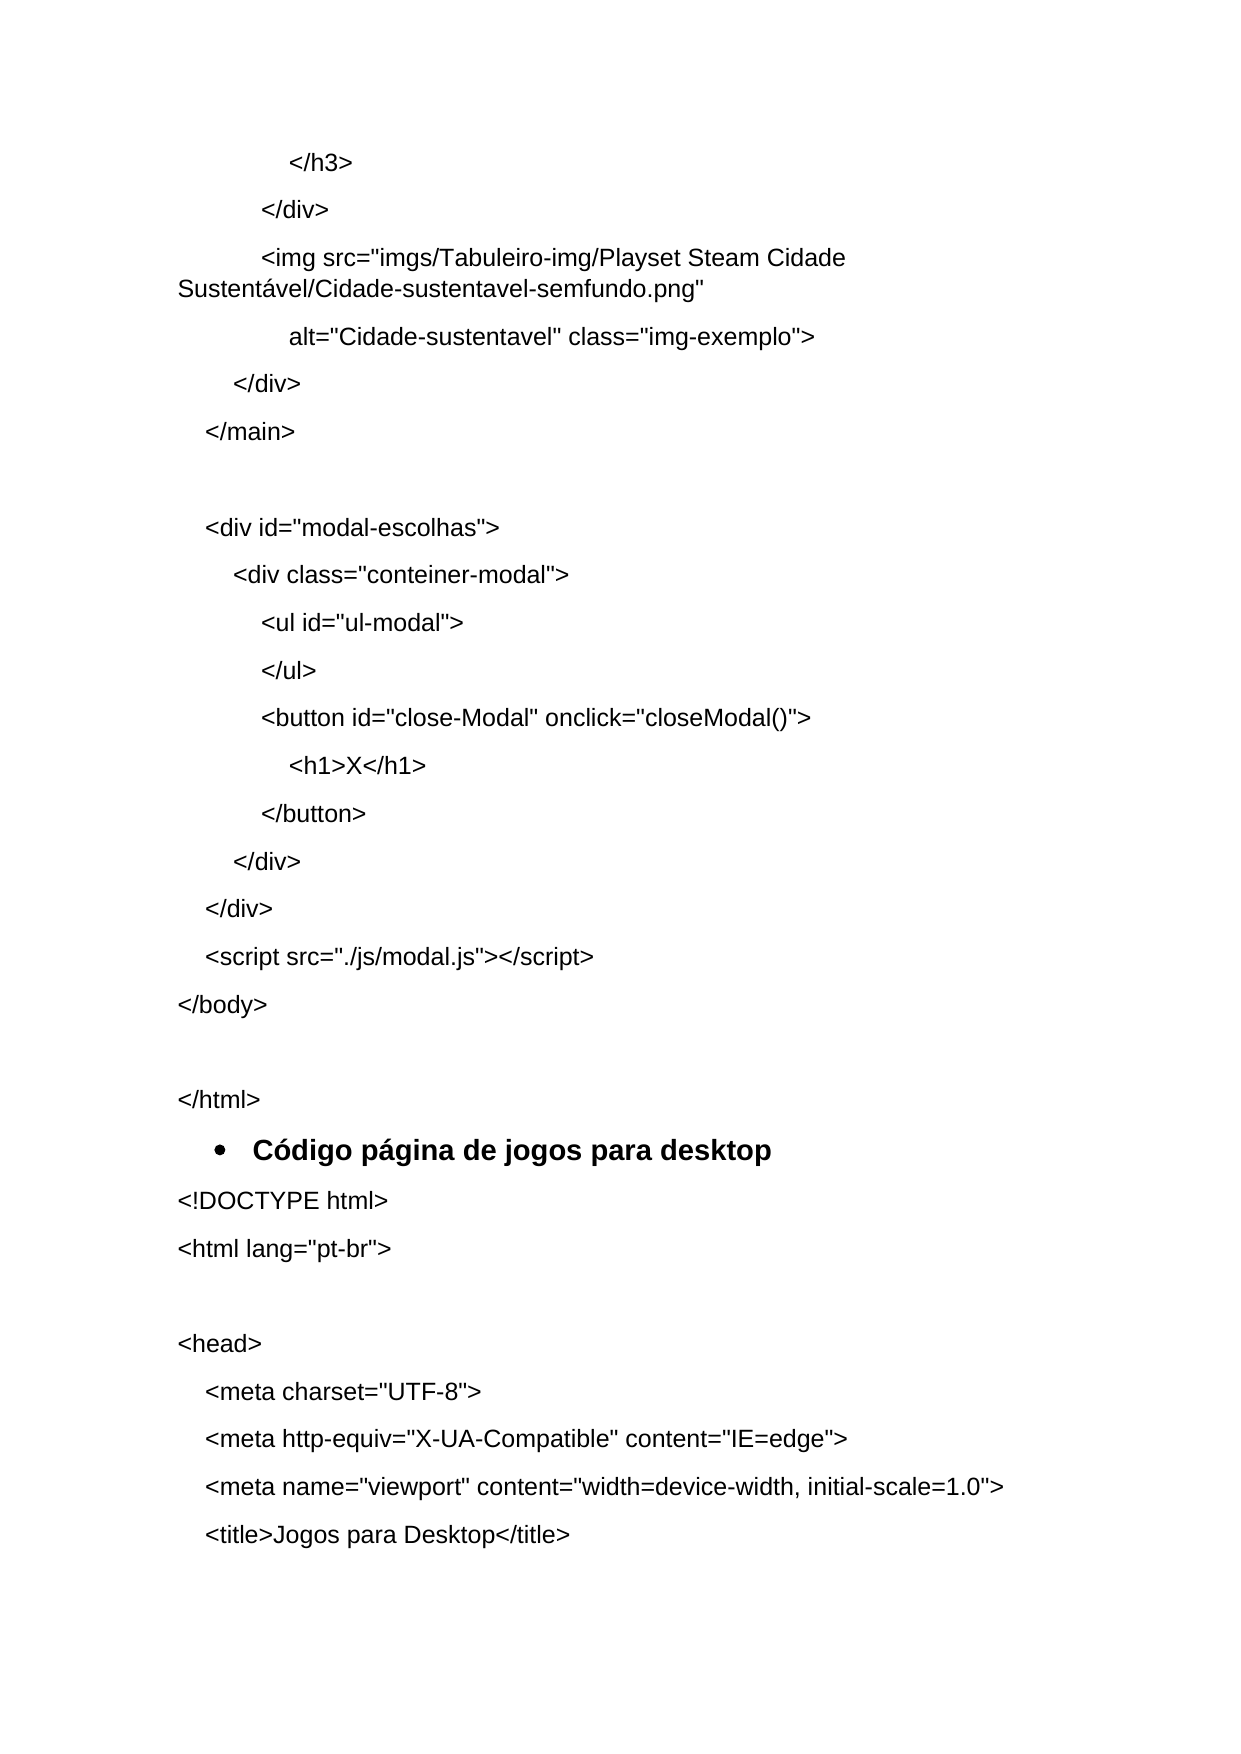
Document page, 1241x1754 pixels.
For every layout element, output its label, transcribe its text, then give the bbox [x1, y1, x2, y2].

text alt="Cidade-sustentavel" class="img-exemplo"> [177, 322, 1063, 351]
text </ul> [177, 656, 1063, 684]
text <h1>X</h1> [177, 751, 1063, 780]
list Código página de jogos para desktop [215, 1133, 1063, 1167]
text <img src="imgs/Tabuleiro-img/Playset Steam Cidade Sustentável/Cidade-sustentavel-semfundo.png" [177, 243, 1063, 303]
text </div> [177, 369, 1063, 398]
text </div> [177, 195, 1063, 224]
text <meta charset="UTF-8"> [177, 1377, 1063, 1405]
text <meta name="viewport" content="width=device-width, initial-scale=1.0"> [177, 1472, 1063, 1501]
text </html> [177, 1085, 1063, 1114]
text <script src="./js/modal.js"></script> [177, 942, 1063, 971]
text <meta http-equiv="X-UA-Compatible" content="IE=edge"> [177, 1424, 1063, 1453]
text <html lang="pt-br"> [177, 1233, 1063, 1262]
text </div> [177, 847, 1063, 875]
text </div> [177, 894, 1063, 923]
text <title>Jogos para Desktop</title> [177, 1520, 1063, 1548]
text </body> [177, 990, 1063, 1018]
text <ul id="ul-modal"> [177, 608, 1063, 637]
text <!DOCTYPE html> [177, 1186, 1063, 1214]
text <div class="conteiner-modal"> [177, 560, 1063, 589]
text </main> [177, 417, 1063, 446]
text <head> [177, 1329, 1063, 1358]
text </button> [177, 799, 1063, 828]
text </h3> [177, 148, 1063, 176]
text <button id="close-Modal" onclick="closeModal()"> [177, 703, 1063, 732]
text <div id="modal-escolhas"> [177, 513, 1063, 541]
